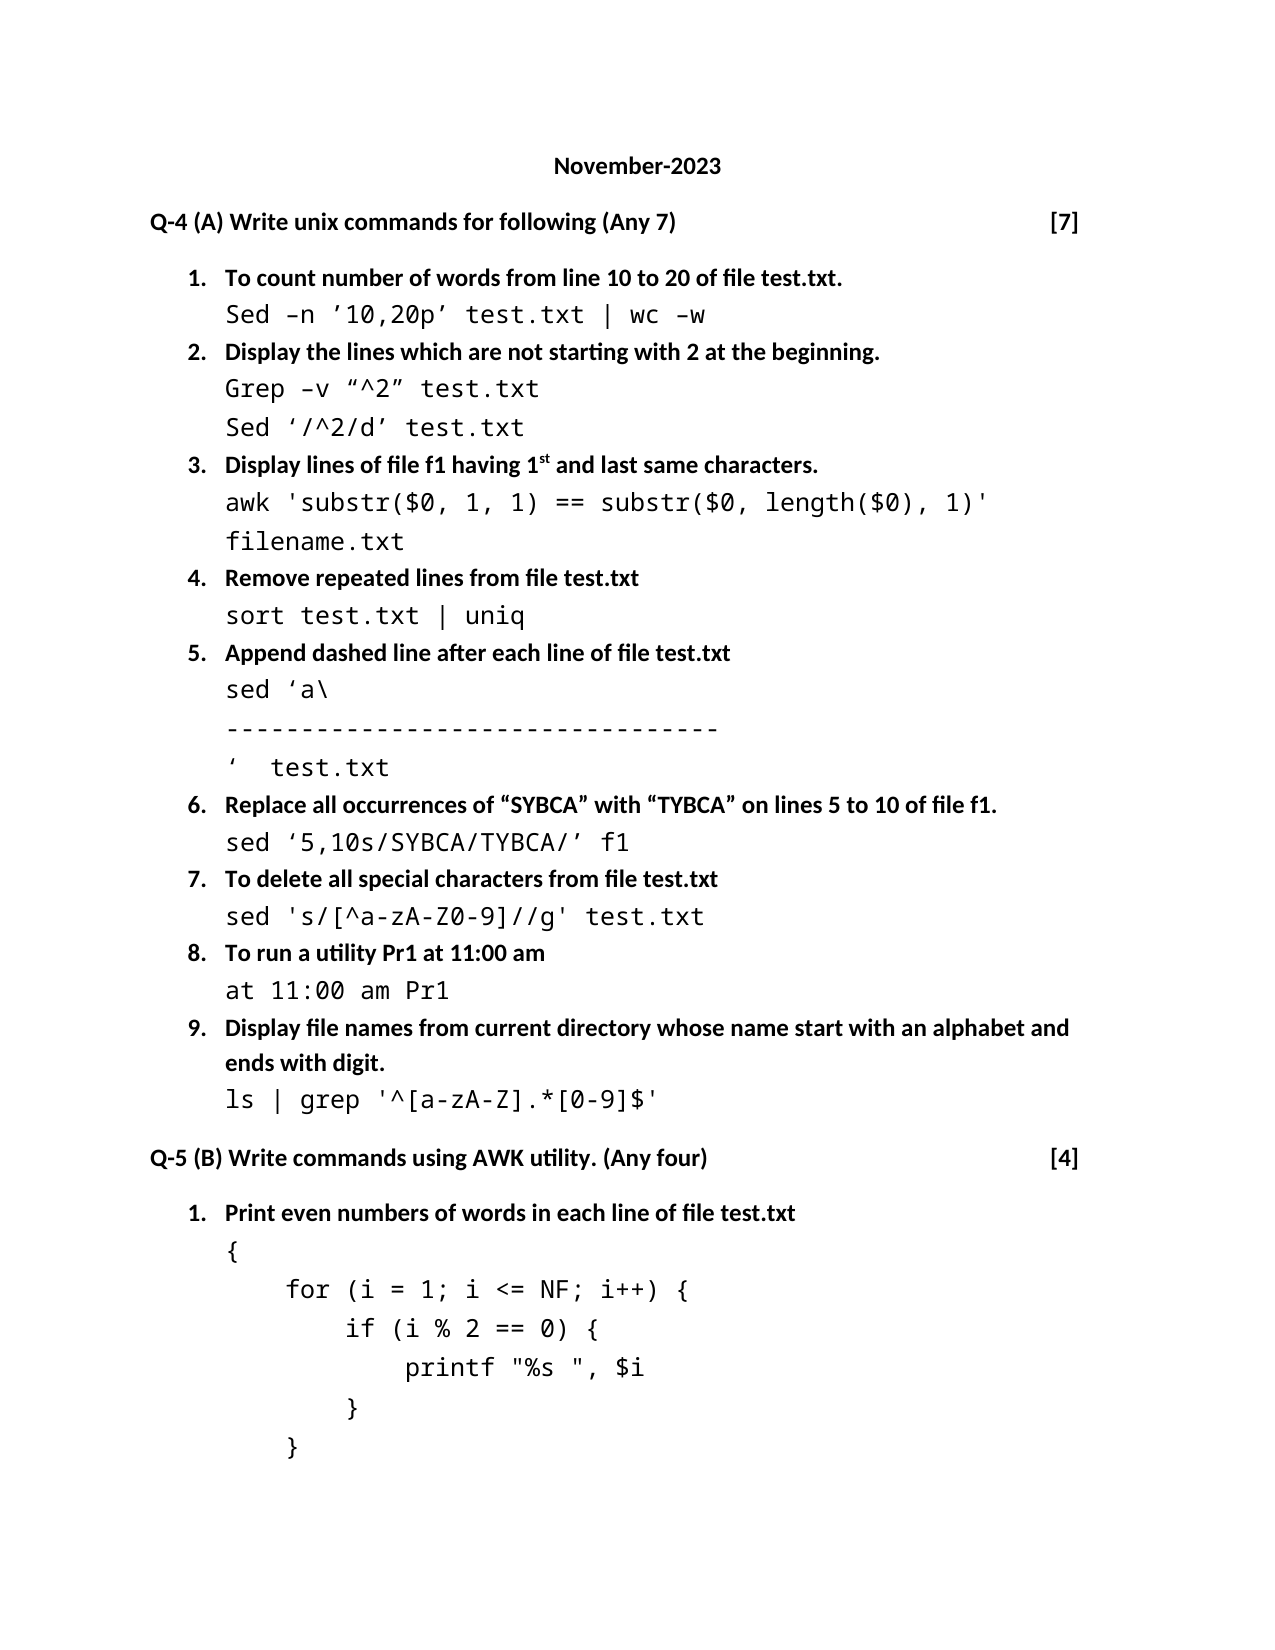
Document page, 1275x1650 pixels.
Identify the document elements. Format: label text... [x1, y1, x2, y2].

list Display lines of file f1 having 1st and last same characters. [187, 449, 1125, 480]
text Q-4 (A) Write unix commands for following (Any 7) [7] [150, 206, 1125, 236]
list printf "%s ", $i [225, 1350, 1125, 1384]
list for (i = 1; i <= NF; i++) { [225, 1272, 1125, 1306]
list To delete all special characters from file test.txt [187, 863, 1125, 894]
list Replace all occurrences of “SYBCA” with “TYBCA” on lines 5 to 10 of file f1. [187, 789, 1125, 820]
list ls | grep '^[a-zA-Z].*[0-9]$' [225, 1082, 1125, 1116]
list if (i % 2 == 0) { [225, 1311, 1125, 1345]
list To count number of words from line 10 to 20 of file test.txt. [187, 262, 1125, 292]
list Display file names from current directory whose name start with an alphabet and ends with digit. [187, 1012, 1125, 1077]
list --------------------------------- [225, 711, 1125, 745]
list ‘ test.txt [225, 750, 1125, 784]
list Print even numbers of words in each line of file test.txt [187, 1197, 1125, 1228]
text November-2023 [150, 150, 1125, 181]
list Remove repeated lines from file test.txt [187, 562, 1125, 593]
list sed ‘a\ [225, 672, 1125, 706]
list Sed ‘/^2/d’ test.txt [225, 410, 1125, 444]
list Append dashed line after each line of file test.txt [187, 637, 1125, 667]
list sort test.txt | uniq [225, 597, 1125, 632]
text Q-5 (B) Write commands using AWK utility. (Any four) [4] [150, 1142, 1125, 1172]
list at 11:00 am Pr1 [225, 972, 1125, 1007]
list Grep –v “^2” test.txt [225, 371, 1125, 405]
list sed ‘5,10s/SYBCA/TYBCA/’ f1 [225, 824, 1125, 858]
list { [225, 1232, 1125, 1267]
list } [225, 1389, 1125, 1423]
list To run a utility Pr1 at 11:00 am [187, 937, 1125, 968]
list Sed –n ’10,20p’ test.txt | wc –w [225, 297, 1125, 331]
list sed 's/[^a-zA-Z0-9]//g' test.txt [225, 898, 1125, 932]
list } [225, 1428, 1125, 1462]
list Display the lines which are not starting with 2 at the beginning. [187, 336, 1125, 366]
list awk 'substr($0, 1, 1) == substr($0, length($0), 1)' filename.txt [225, 484, 1125, 557]
